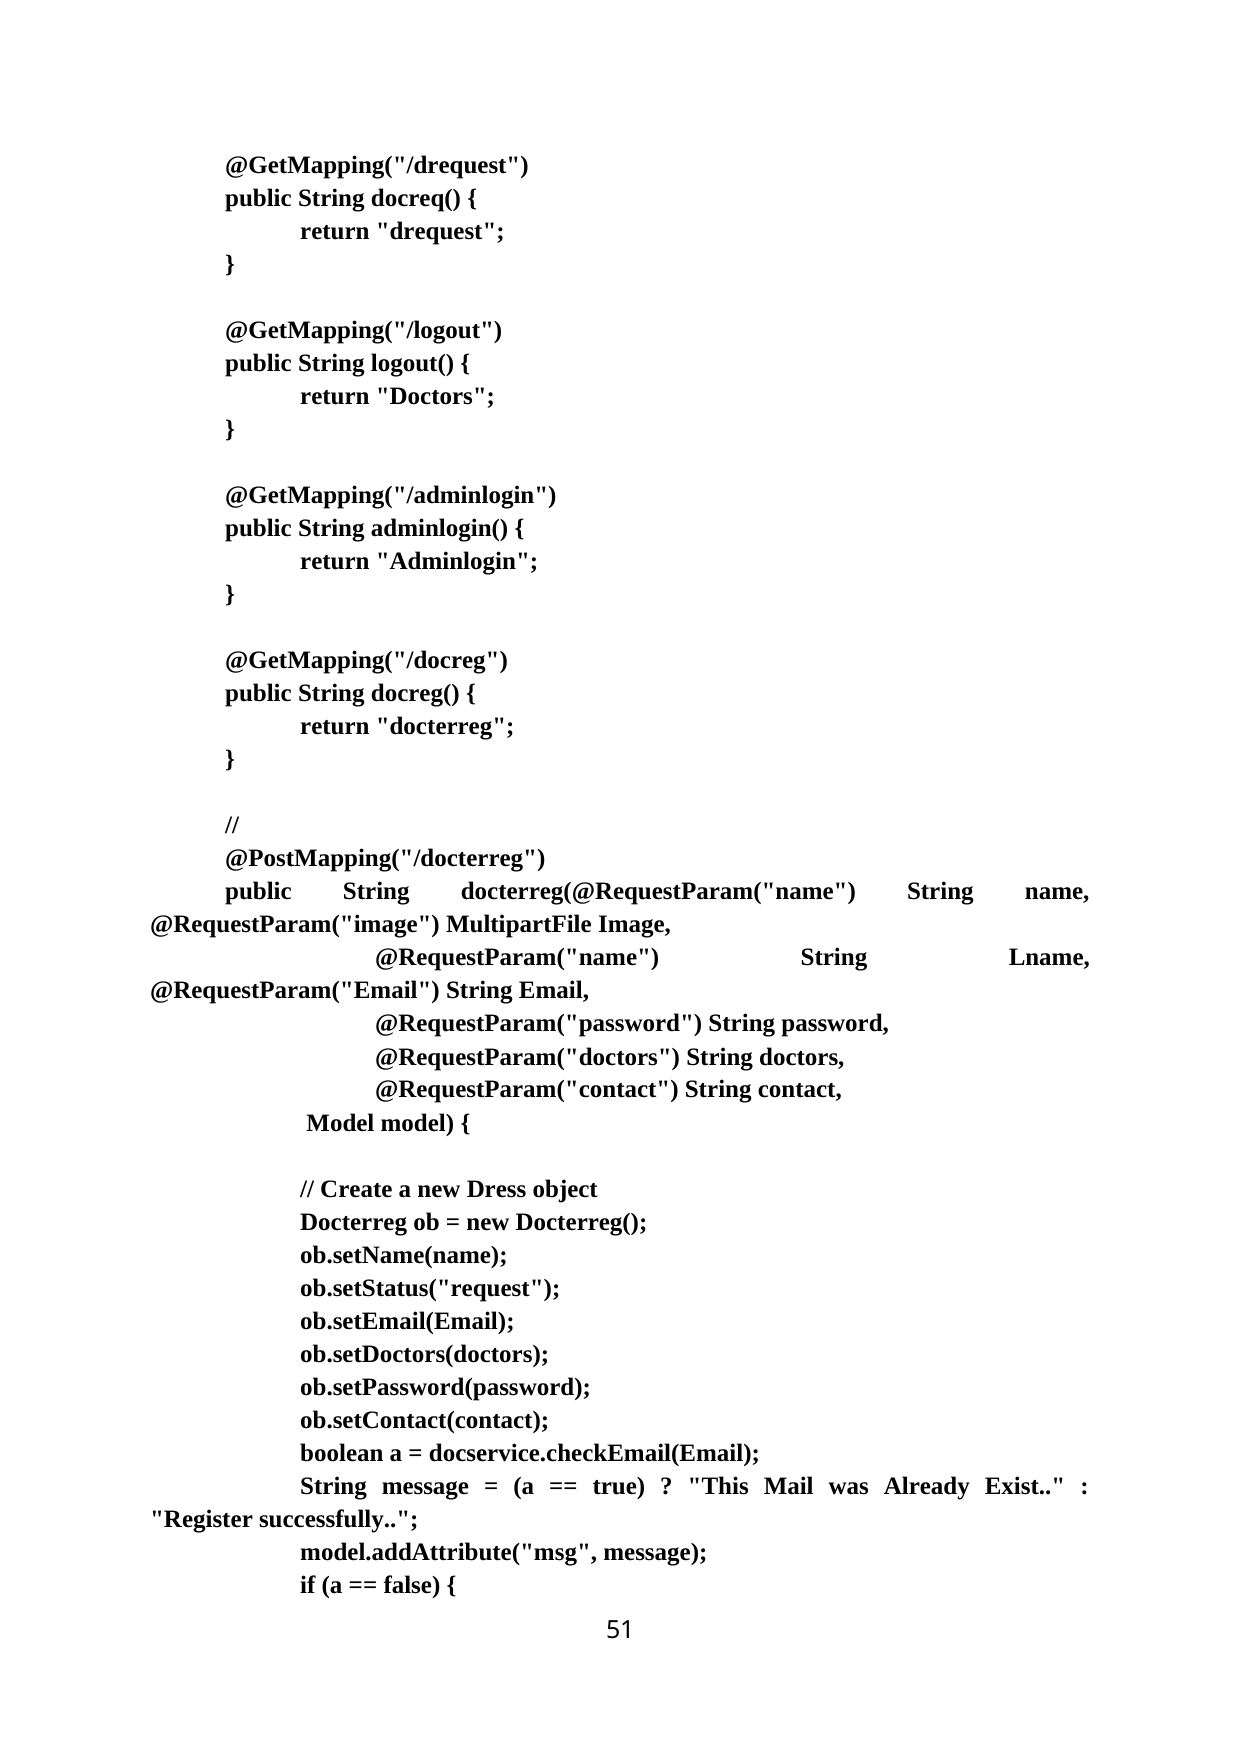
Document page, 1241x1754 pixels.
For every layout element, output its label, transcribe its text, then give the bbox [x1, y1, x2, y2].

text public String docterreg(@RequestParam("name") String name, @RequestParam("image") MultipartFile Image, [150, 876, 1090, 938]
text if (a == false) { [150, 1570, 1090, 1599]
text } [150, 579, 1090, 608]
text ob.setStatus("request"); [150, 1273, 1090, 1301]
text @GetMapping("/adminlogin") [150, 480, 1090, 509]
text @RequestParam("password") String password, [150, 1008, 1090, 1037]
text Docterreg ob = new Docterreg(); [150, 1207, 1090, 1235]
text @GetMapping("/drequest") [150, 150, 1090, 179]
text @GetMapping("/docreg") [150, 645, 1090, 674]
text String message = (a == true) ? "This Mail was Already Exist.." : "Register successfully.."; [150, 1471, 1090, 1533]
text // Create a new Dress object [150, 1174, 1090, 1202]
text @RequestParam("name") String Lname, @RequestParam("Email") String Email, [150, 942, 1090, 1004]
text return "docterreg"; [150, 711, 1090, 740]
text // [150, 810, 1090, 839]
text ob.setContact(contact); [150, 1405, 1090, 1433]
text Model model) { [150, 1108, 1090, 1136]
text public String logout() { [150, 348, 1090, 377]
text ob.setEmail(Email); [150, 1306, 1090, 1334]
text return "drequest"; [150, 216, 1090, 245]
text @RequestParam("contact") String contact, [150, 1074, 1090, 1103]
text ob.setName(name); [150, 1240, 1090, 1268]
text } [150, 414, 1090, 443]
text return "Doctors"; [150, 381, 1090, 410]
text boolean a = docservice.checkEmail(Email); [150, 1438, 1090, 1467]
text public String adminlogin() { [150, 513, 1090, 542]
text public String docreq() { [150, 183, 1090, 212]
text ob.setPassword(password); [150, 1372, 1090, 1401]
text return "Adminlogin"; [150, 546, 1090, 575]
text @RequestParam("doctors") String doctors, [150, 1042, 1090, 1070]
text @PostMapping("/docterreg") [150, 843, 1090, 872]
text ob.setDoctors(doctors); [150, 1339, 1090, 1367]
text } [150, 744, 1090, 773]
text } [150, 249, 1090, 278]
text public String docreg() { [150, 678, 1090, 707]
text @GetMapping("/logout") [150, 315, 1090, 344]
text model.addAttribute("msg", message); [150, 1537, 1090, 1566]
